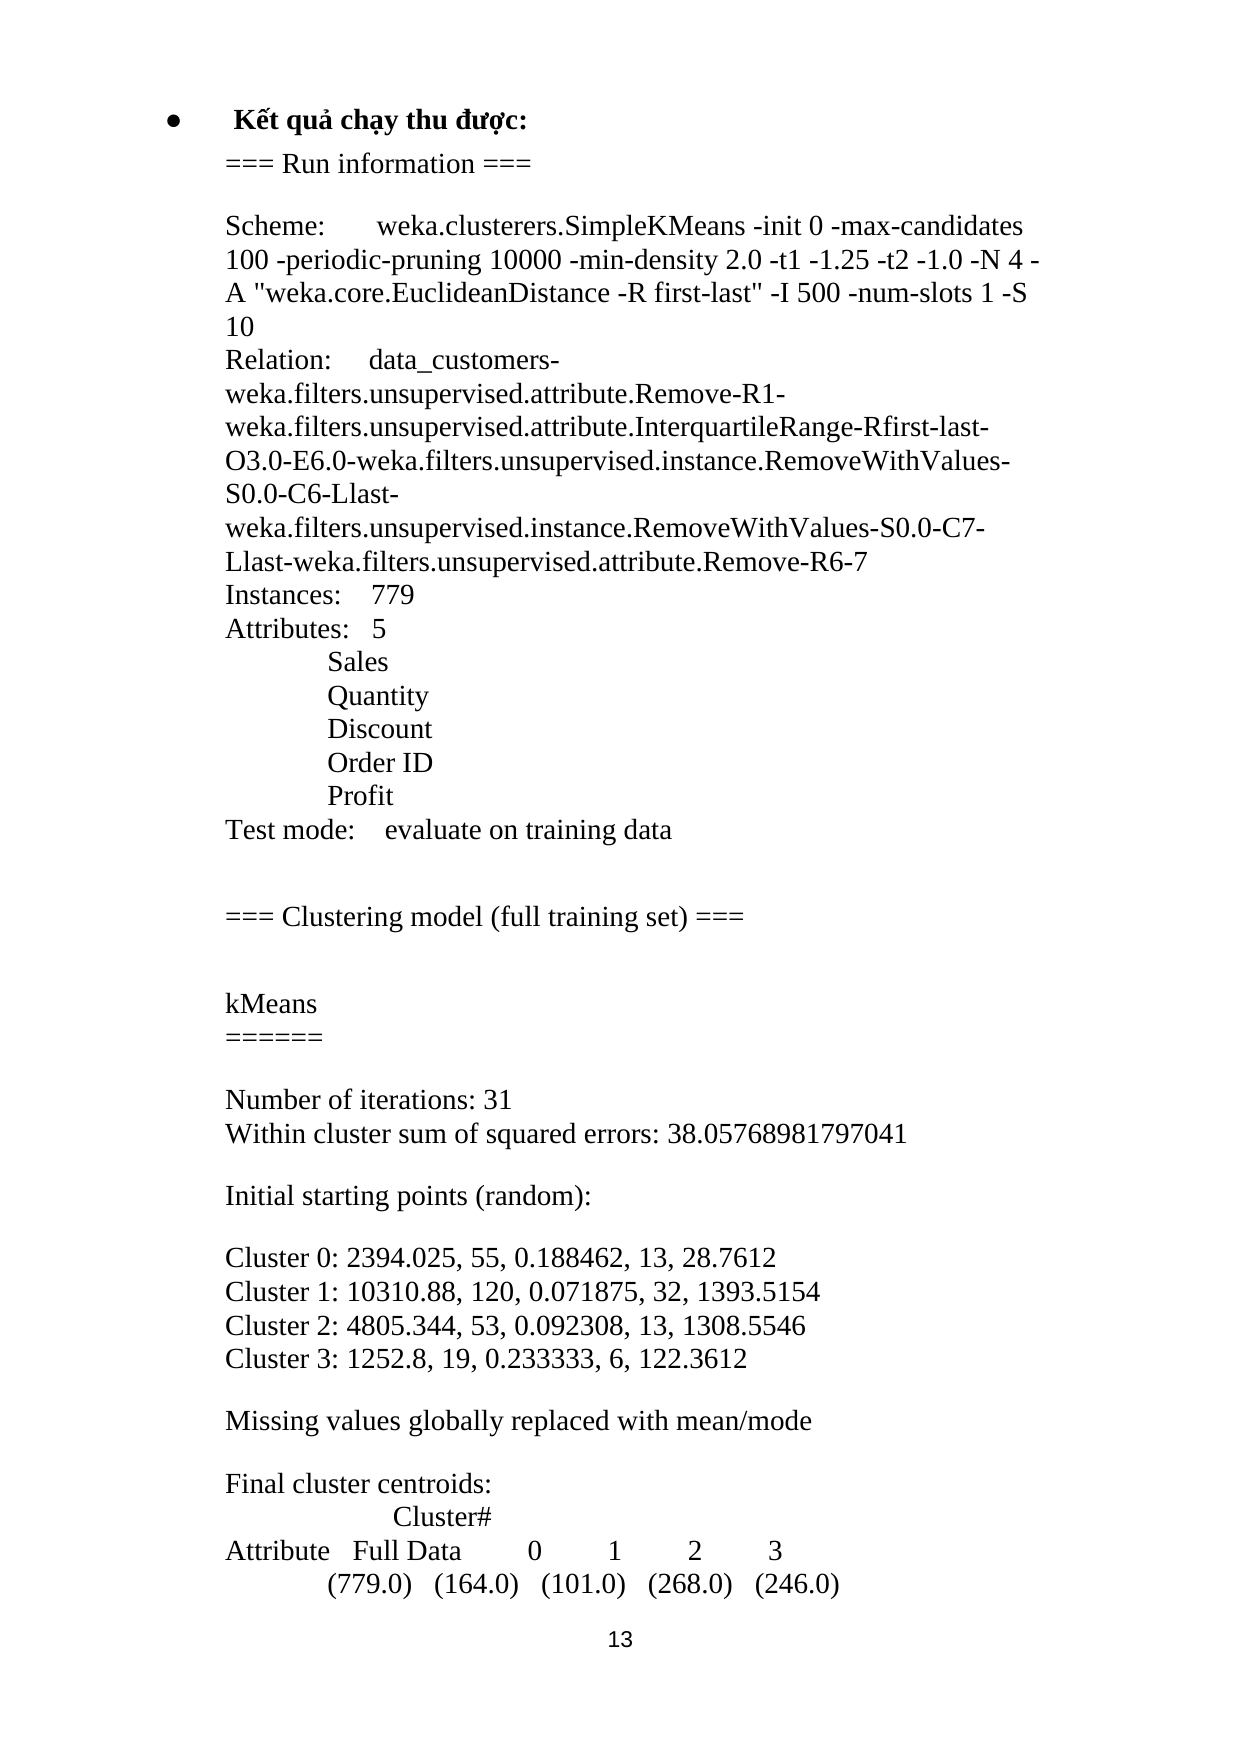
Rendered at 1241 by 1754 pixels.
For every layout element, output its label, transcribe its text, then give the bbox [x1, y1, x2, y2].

text Sales [225, 644, 1046, 678]
text Within cluster sum of squared errors: 38.05768981797041 [225, 1116, 1046, 1149]
text === Clustering model (full training set) === [225, 899, 1046, 933]
text ● Kết quả chạy thu được: [164, 102, 1046, 136]
text Relation: data_customers-weka.filters.unsupervised.attribute.Remove-R1-weka.filters.unsupervised.attribute.InterquartileRange-Rfirst-last-O3.0-E6.0-weka.filters.unsupervised.instance.RemoveWithValues-S0.0-C6-Llast-weka.filters.unsupervised.instance.RemoveWithValues-S0.0-C7-Llast-weka.filters.unsupervised.attribute.Remove-R6-7 [225, 342, 1046, 577]
text (779.0) (164.0) (101.0) (268.0) (246.0) [225, 1566, 1046, 1600]
text Missing values globally replaced with mean/mode [225, 1403, 1046, 1437]
text Number of iterations: 31 [225, 1082, 1046, 1116]
text Cluster 0: 2394.025, 55, 0.188462, 13, 28.7612 [225, 1241, 1046, 1274]
text Cluster# [225, 1499, 1046, 1533]
text Order ID [225, 745, 1046, 778]
text Attributes: 5 [225, 611, 1046, 644]
text Discount [225, 711, 1046, 745]
text === Run information === [225, 146, 1046, 179]
text Attribute Full Data 0 1 2 3 [225, 1533, 1046, 1566]
text Cluster 2: 4805.344, 53, 0.092308, 13, 1308.5546 [225, 1308, 1046, 1341]
text Scheme: weka.clusterers.SimpleKMeans -init 0 -max-candidates 100 -periodic-pruning 10000 -min-density 2.0 -t1 -1.25 -t2 -1.0 -N 4 -A "weka.core.EuclideanDistance -R first-last" -I 500 -num-slots 1 -S 10 [225, 208, 1046, 342]
text ====== [225, 1020, 1046, 1054]
text Cluster 1: 10310.88, 120, 0.071875, 32, 1393.5154 [225, 1274, 1046, 1308]
text Test mode: evaluate on training data [225, 812, 1046, 846]
text Final cluster centroids: [225, 1466, 1046, 1499]
text kMeans [225, 987, 1046, 1020]
text Quantity [225, 678, 1046, 711]
text Cluster 3: 1252.8, 19, 0.233333, 6, 122.3612 [225, 1341, 1046, 1375]
text Instances: 779 [225, 577, 1046, 611]
text Initial starting points (random): [225, 1178, 1046, 1212]
text Profit [225, 778, 1046, 812]
